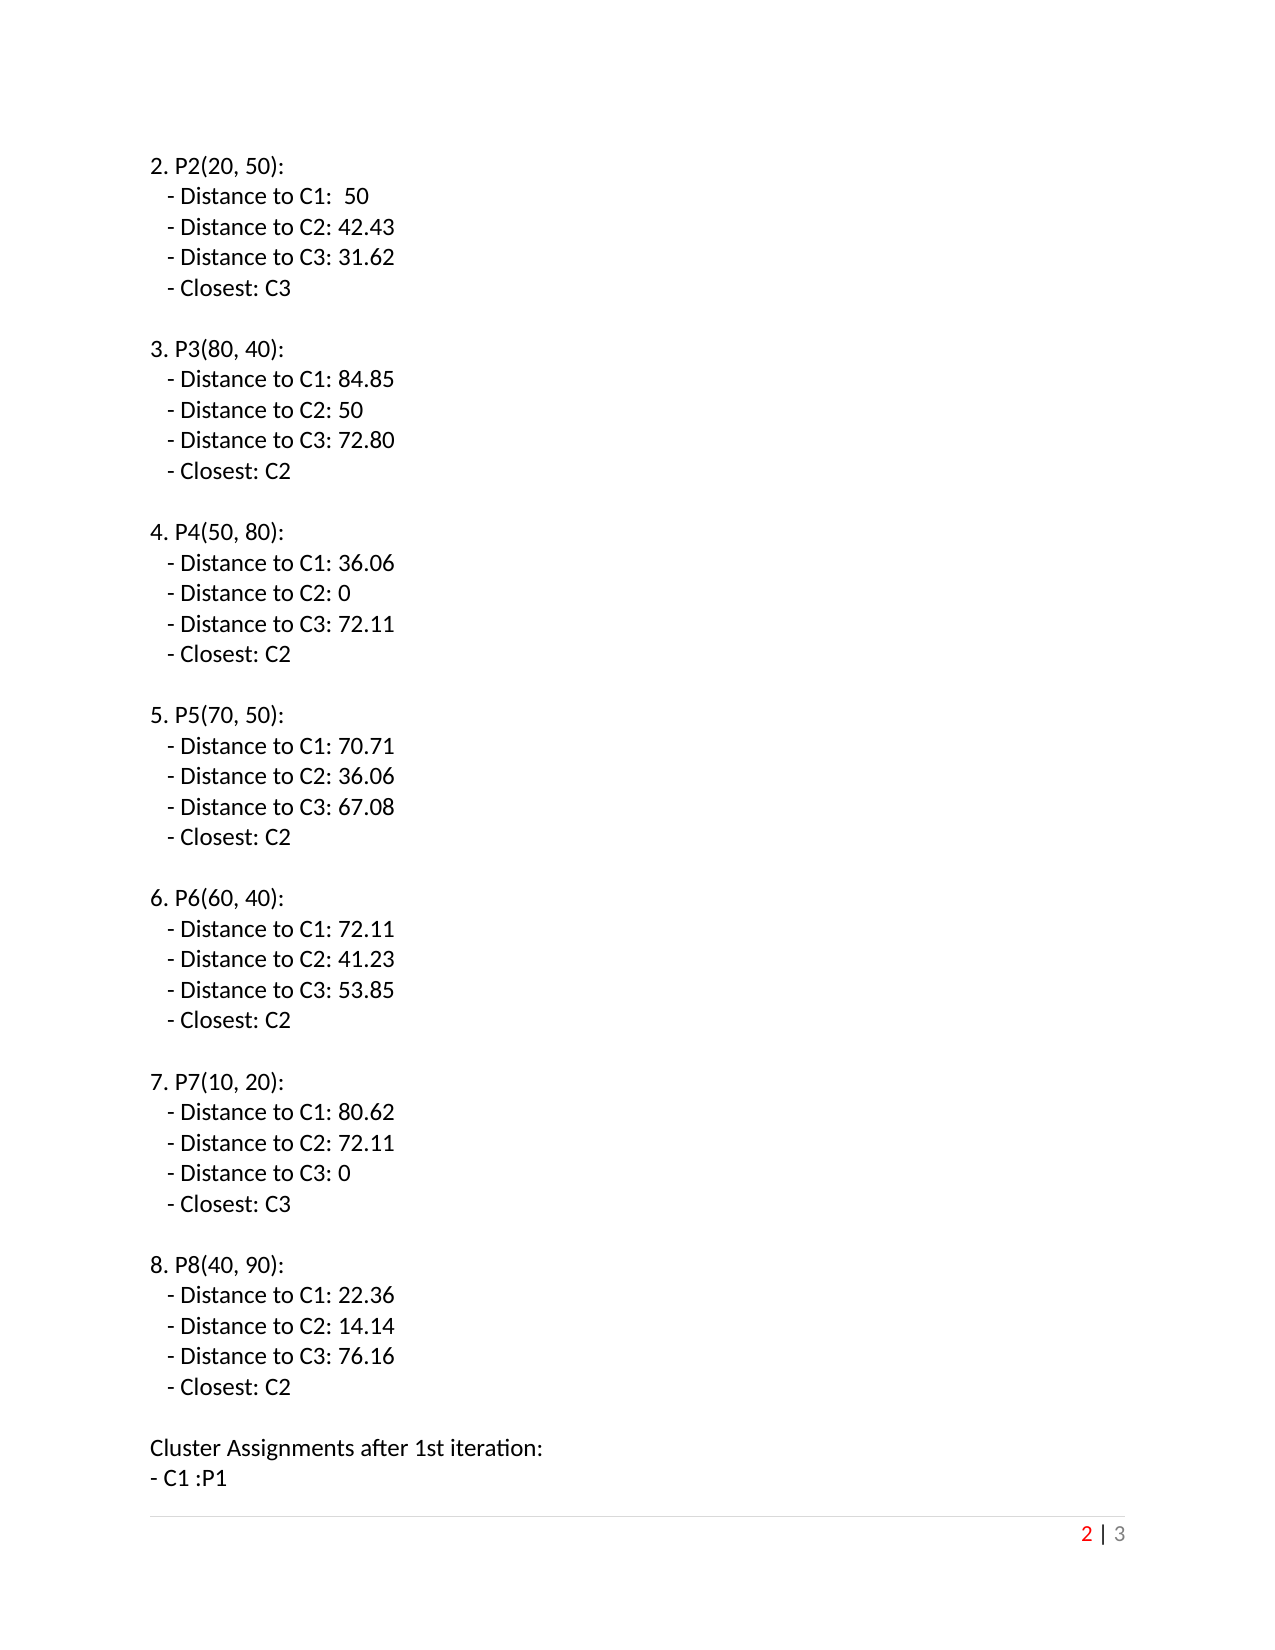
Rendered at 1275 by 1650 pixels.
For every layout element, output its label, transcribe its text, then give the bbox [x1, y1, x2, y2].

text - Closest: C2 [150, 638, 1125, 669]
text - Distance to C3: 72.11 [150, 608, 1125, 638]
text - Distance to C2: 0 [150, 577, 1125, 608]
text - Closest: C3 [150, 1188, 1125, 1218]
text - Distance to C3: 67.08 [150, 791, 1125, 821]
text Cluster Assignments after 1st iteration: [150, 1432, 1125, 1462]
text 4. P4(50, 80): [150, 516, 1125, 547]
text - C1 :P1 [150, 1462, 1125, 1493]
text - Distance to C1: 72.11 [150, 913, 1125, 943]
text - Distance to C2: 36.06 [150, 760, 1125, 791]
text - Closest: C2 [150, 821, 1125, 852]
text - Distance to C3: 53.85 [150, 974, 1125, 1004]
text - Distance to C1: 50 [150, 181, 1125, 211]
text - Closest: C3 [150, 272, 1125, 303]
text - Distance to C1: 22.36 [150, 1279, 1125, 1310]
text - Distance to C2: 14.14 [150, 1310, 1125, 1340]
text - Distance to C3: 76.16 [150, 1340, 1125, 1371]
text - Distance to C2: 41.23 [150, 943, 1125, 974]
text 5. P5(70, 50): [150, 699, 1125, 730]
text - Distance to C2: 42.43 [150, 211, 1125, 242]
text 2. P2(20, 50): [150, 150, 1125, 181]
text - Closest: C2 [150, 1371, 1125, 1401]
text - Distance to C1: 80.62 [150, 1096, 1125, 1127]
text 3. P3(80, 40): [150, 333, 1125, 364]
text - Closest: C2 [150, 455, 1125, 486]
text 6. P6(60, 40): [150, 882, 1125, 913]
text 8. P8(40, 90): [150, 1249, 1125, 1279]
text - Distance to C3: 31.62 [150, 242, 1125, 272]
text - Distance to C3: 72.80 [150, 425, 1125, 455]
text - Distance to C1: 36.06 [150, 547, 1125, 577]
text 7. P7(10, 20): [150, 1066, 1125, 1096]
text - Distance to C2: 72.11 [150, 1127, 1125, 1157]
text - Distance to C1: 70.71 [150, 730, 1125, 760]
text - Distance to C1: 84.85 [150, 364, 1125, 394]
text - Closest: C2 [150, 1004, 1125, 1035]
text - Distance to C2: 50 [150, 394, 1125, 425]
text - Distance to C3: 0 [150, 1157, 1125, 1188]
